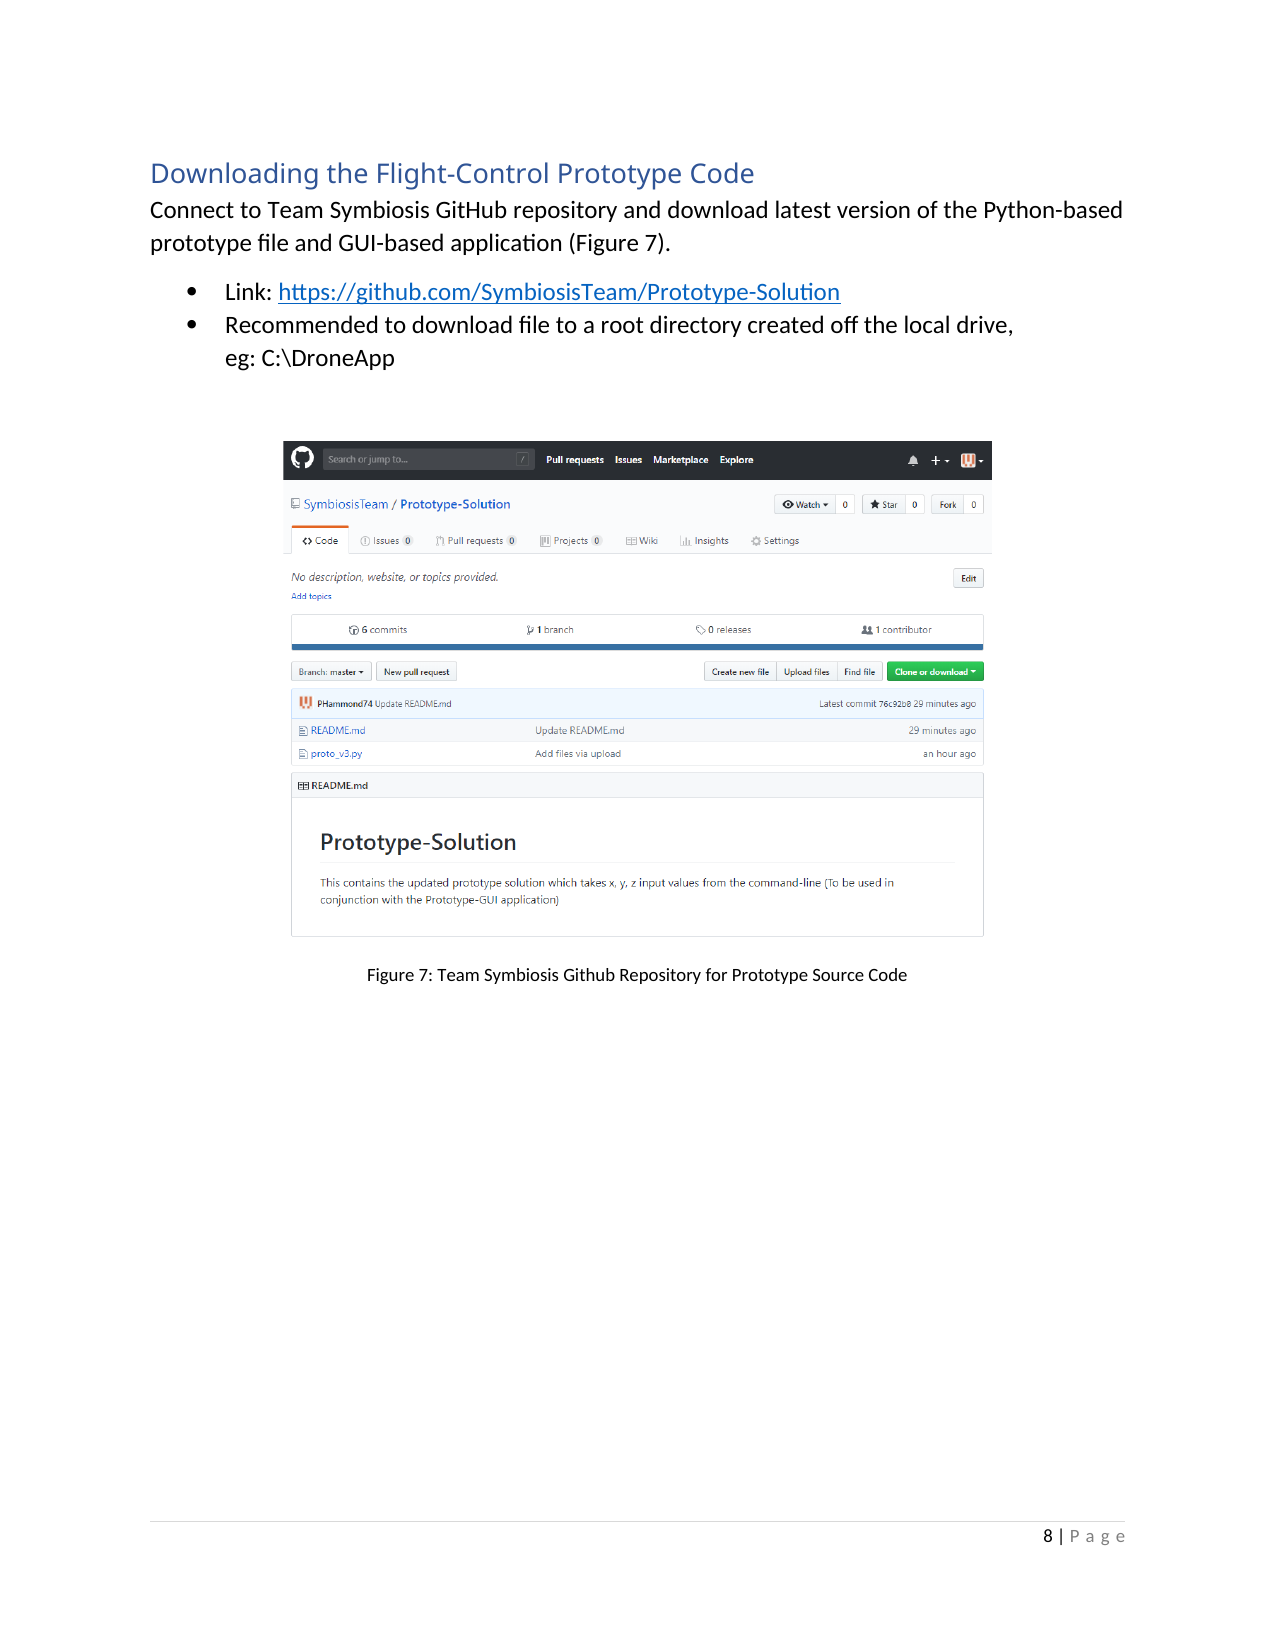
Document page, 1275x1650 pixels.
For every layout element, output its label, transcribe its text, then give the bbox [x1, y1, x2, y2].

subtitle Downloading the Flight-Control Prototype Code [150, 154, 1125, 191]
text Connect to Team Symbiosis GitHub repository and download latest version of the Python-based prototype file and GUI-based application (Figure 7). [150, 194, 1125, 257]
text Figure 7: Team Symbiosis Github Repository for Prototype Source Code [150, 963, 1125, 986]
picture [283, 441, 992, 945]
list Link: https://github.com/SymbiosisTeam/Prototype-Solution [187, 276, 1125, 307]
list Recommended to download file to a root directory created off the local drive, [187, 309, 1125, 340]
list eg: C:\DroneApp [225, 342, 1125, 373]
